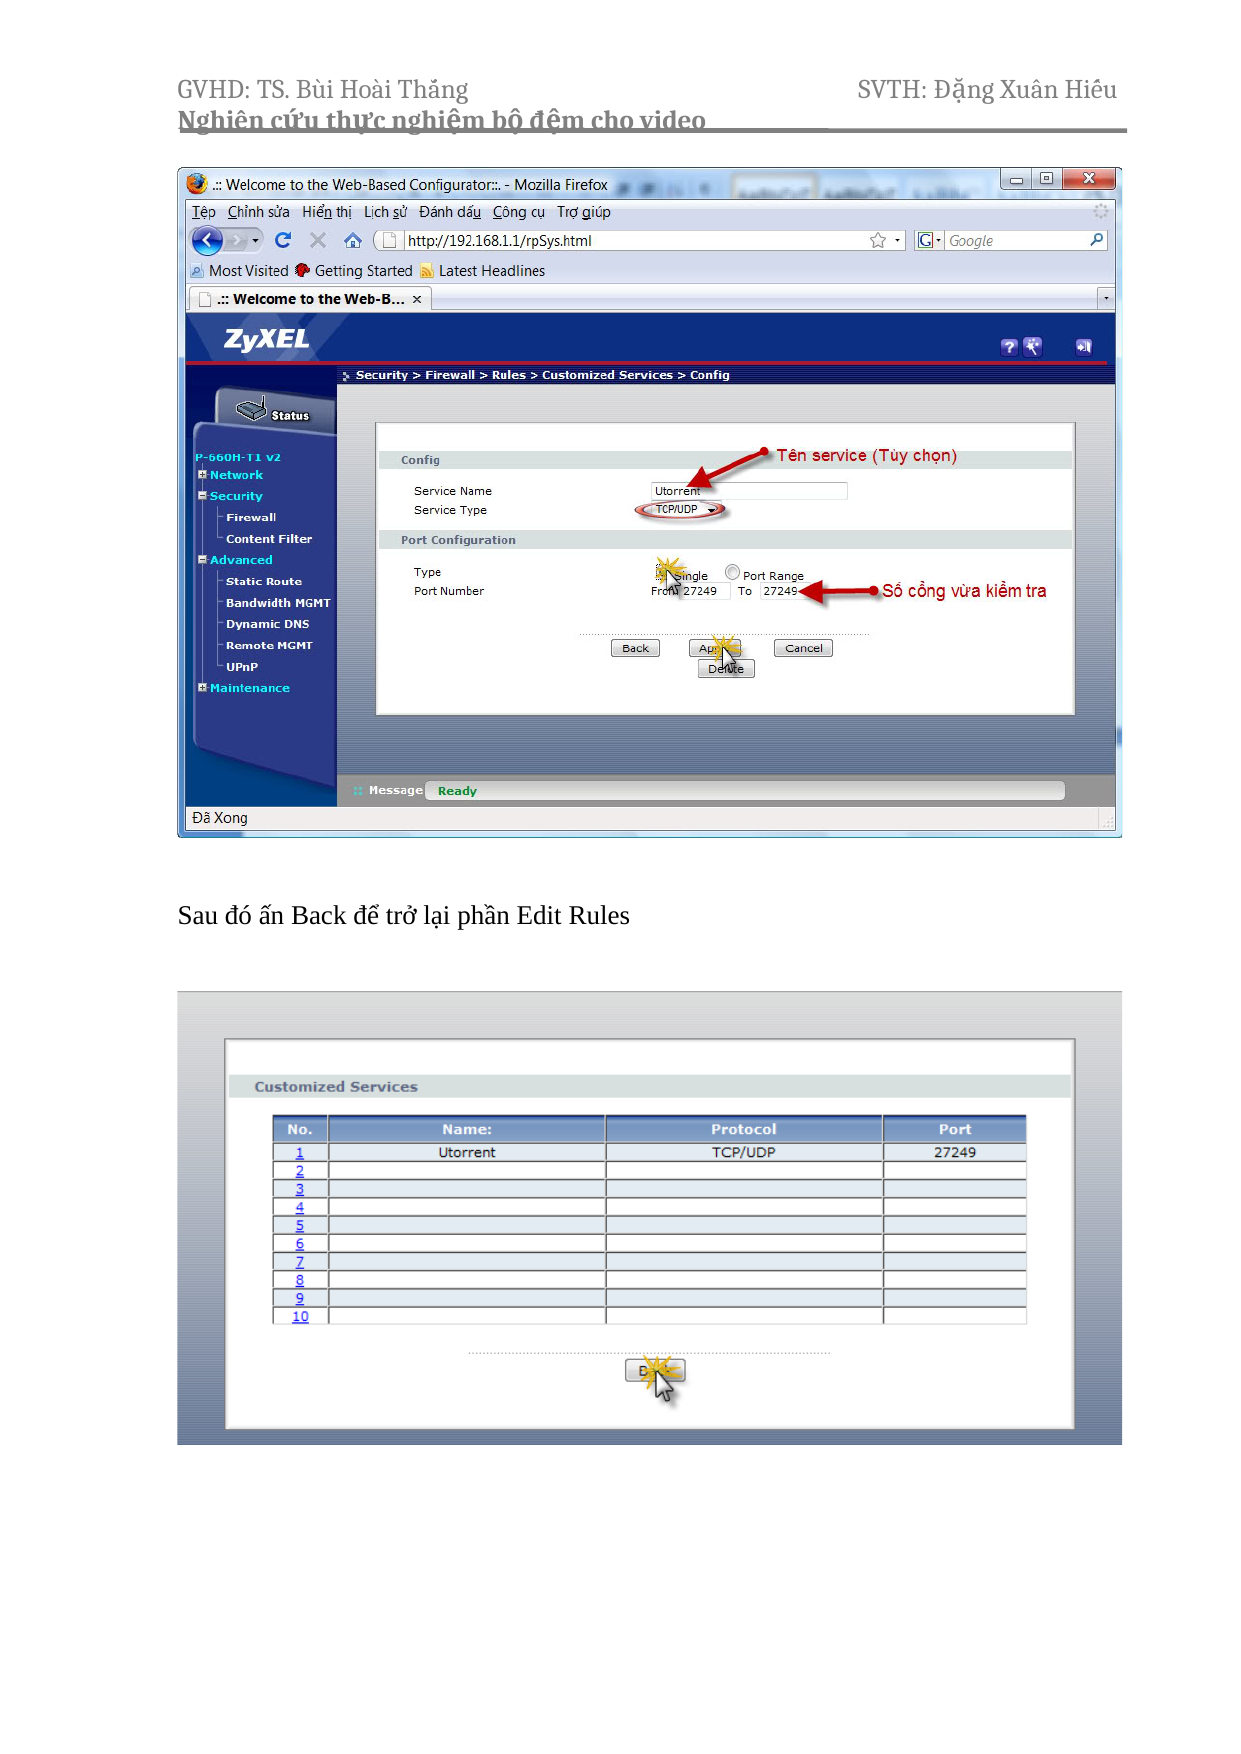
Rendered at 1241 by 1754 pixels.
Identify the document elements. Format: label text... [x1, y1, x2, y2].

text Sau đó ấn Back để trở lại phần Edit Rules [177, 899, 1122, 930]
picture [177, 167, 1123, 838]
picture [177, 991, 1123, 1445]
